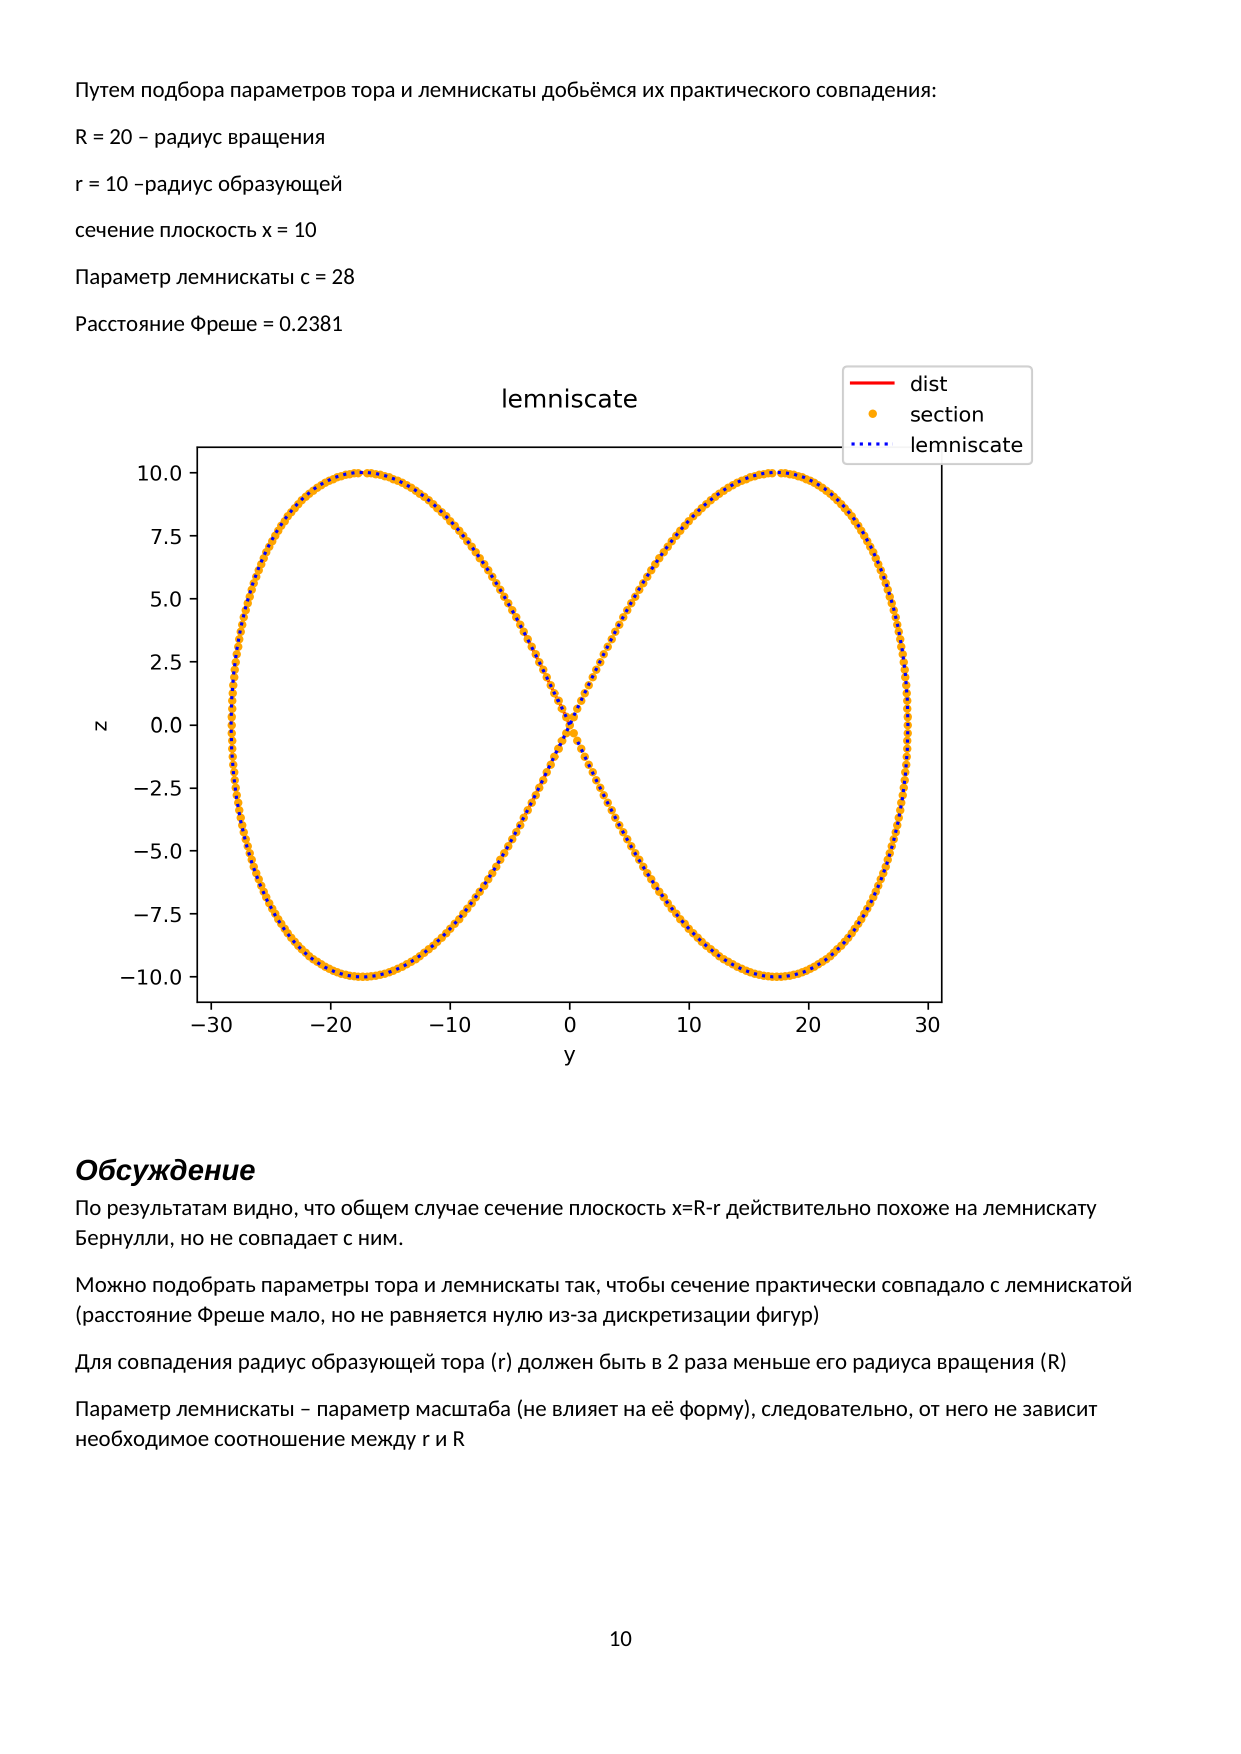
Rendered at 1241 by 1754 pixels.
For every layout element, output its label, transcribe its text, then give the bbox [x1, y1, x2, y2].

text r = 10 –радиус образующей [75, 169, 1165, 197]
picture [75, 356, 1042, 1080]
text Можно подобрать параметры тора и лемнискаты так, чтобы сечение практически совпадало с лемнискатой (расстояние Фреше мало, но не равняется нулю из-за дискретизации фигур) [75, 1270, 1165, 1328]
text сечение плоскость x = 10 [75, 216, 1165, 244]
text Параметр лемнискаты c = 28 [75, 262, 1165, 291]
text По результатам видно, что общем случае сечение плоскость x=R-r действительно похоже на лемнискату Бернулли, но не совпадает с ним. [75, 1193, 1165, 1251]
subtitle Обсуждение [75, 1153, 1165, 1187]
text Для совпадения радиус образующей тора (r) должен быть в 2 раза меньше его радиуса вращения (R) [75, 1347, 1165, 1375]
text Путем подбора параметров тора и лемнискаты добьёмся их практического совпадения: [75, 75, 1165, 103]
text Параметр лемнискаты – параметр масштаба (не влияет на её форму), следовательно, от него не зависит необходимое соотношение между r и R [75, 1394, 1165, 1452]
text R = 20 – радиус вращения [75, 122, 1165, 150]
text Расстояние Фреше = 0.2381 [75, 309, 1165, 337]
